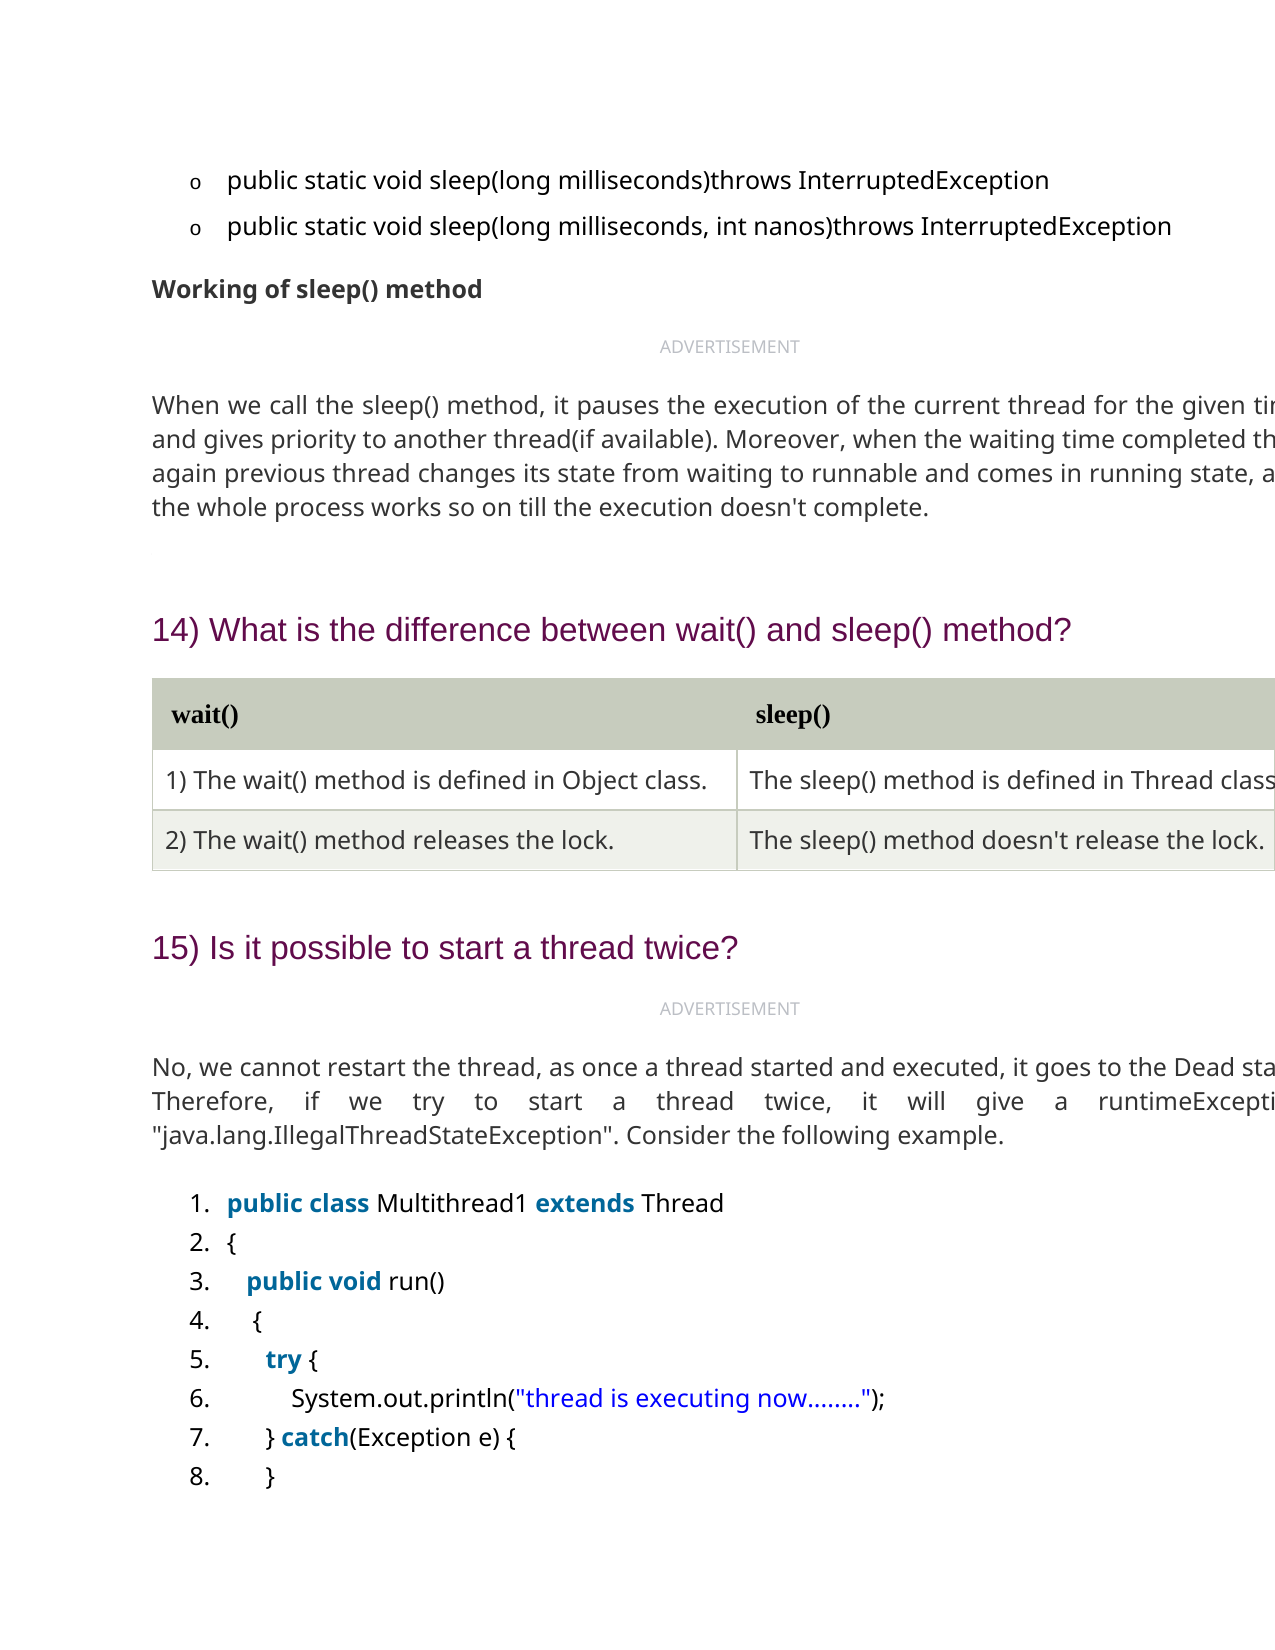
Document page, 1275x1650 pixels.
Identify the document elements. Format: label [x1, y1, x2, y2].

table_header [150, 150, 1275, 1495]
